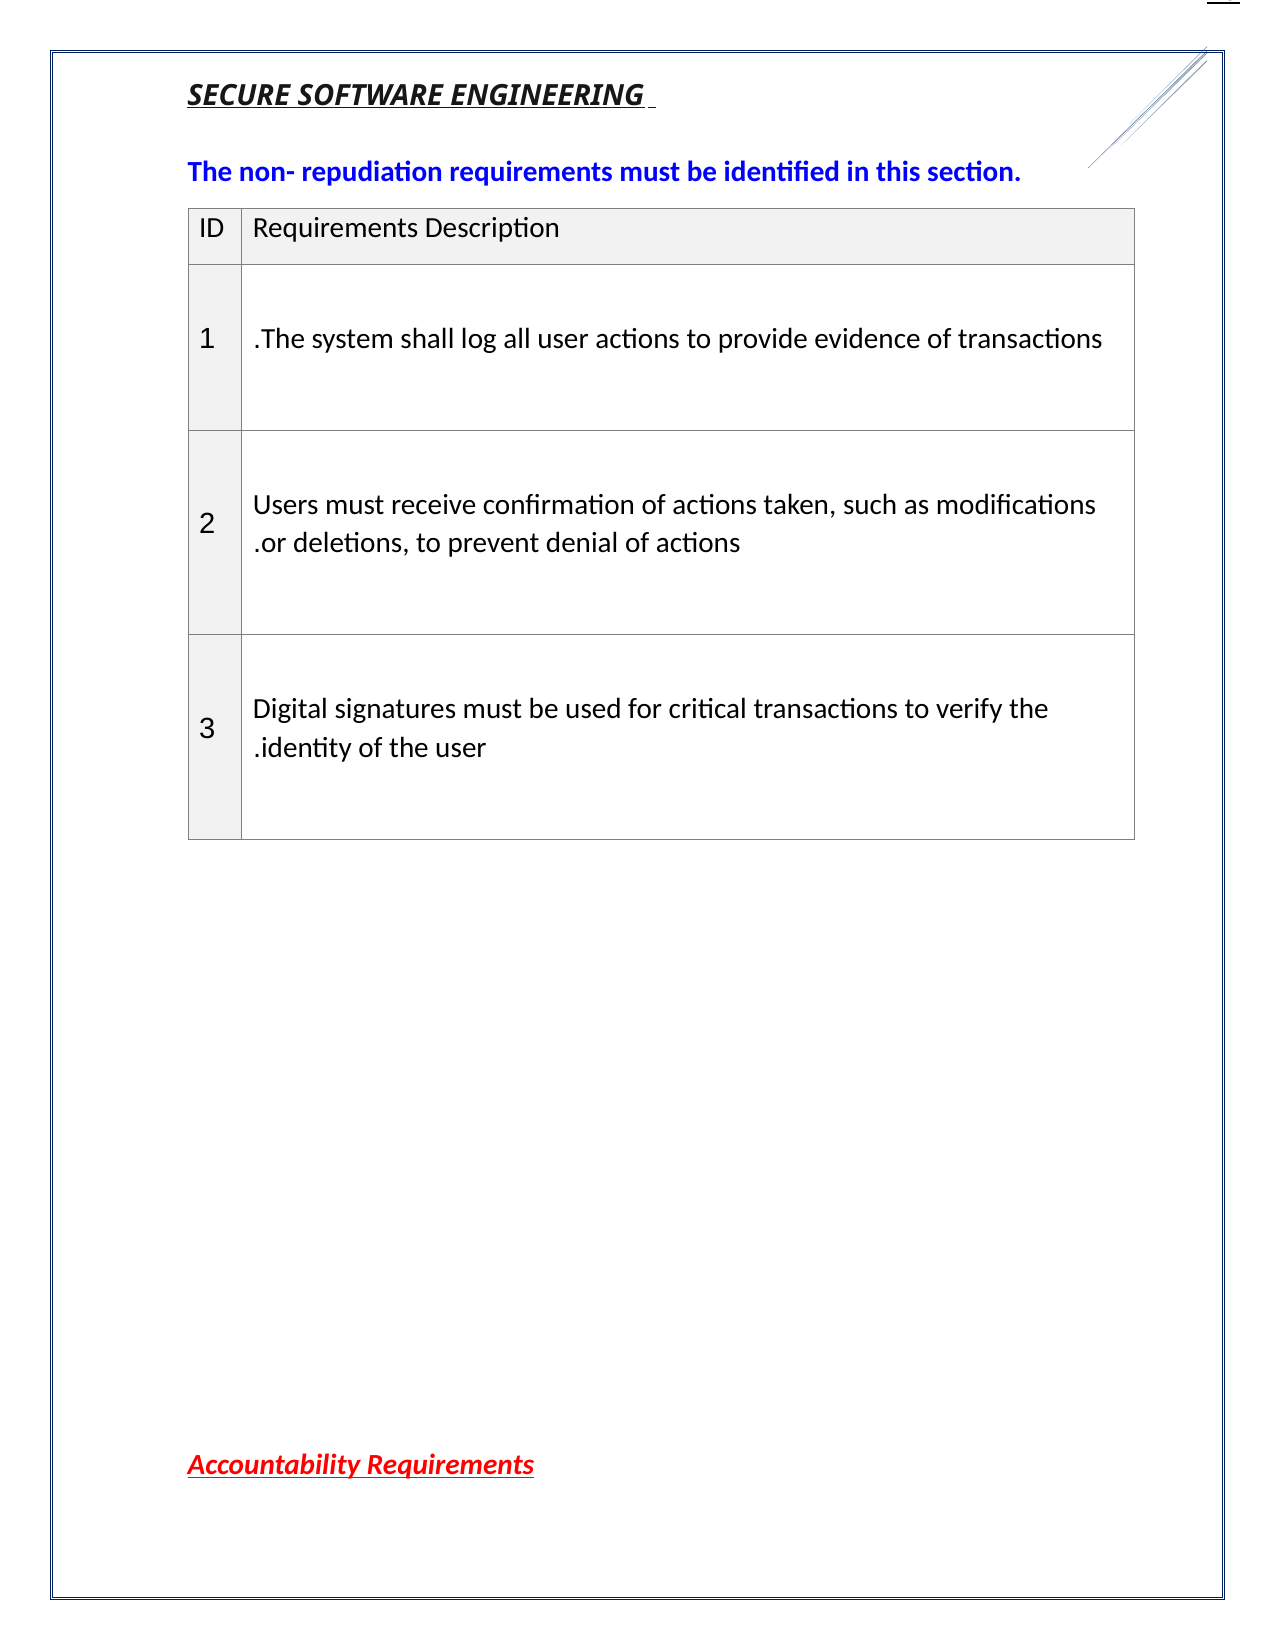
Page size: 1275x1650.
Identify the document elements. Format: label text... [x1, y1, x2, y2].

table_cell Digital signatures must be used for critical transactions to verify the identity of the user. [242, 635, 1134, 839]
table_cell 1 [189, 265, 241, 430]
table_header ID [189, 209, 241, 264]
table_cell 3 [189, 635, 241, 839]
table_cell 2 [189, 431, 241, 634]
table_cell Users must receive confirmation of actions taken, such as modifications or deletions, to prevent denial of actions. [242, 431, 1134, 634]
table_cell The system shall log all user actions to provide evidence of transactions. [242, 265, 1134, 430]
text Accountability Requirements [187, 1446, 1087, 1482]
text The non- repudiation requirements must be identified in this section. [187, 153, 1087, 189]
table_header Requirements Description [242, 209, 1134, 264]
